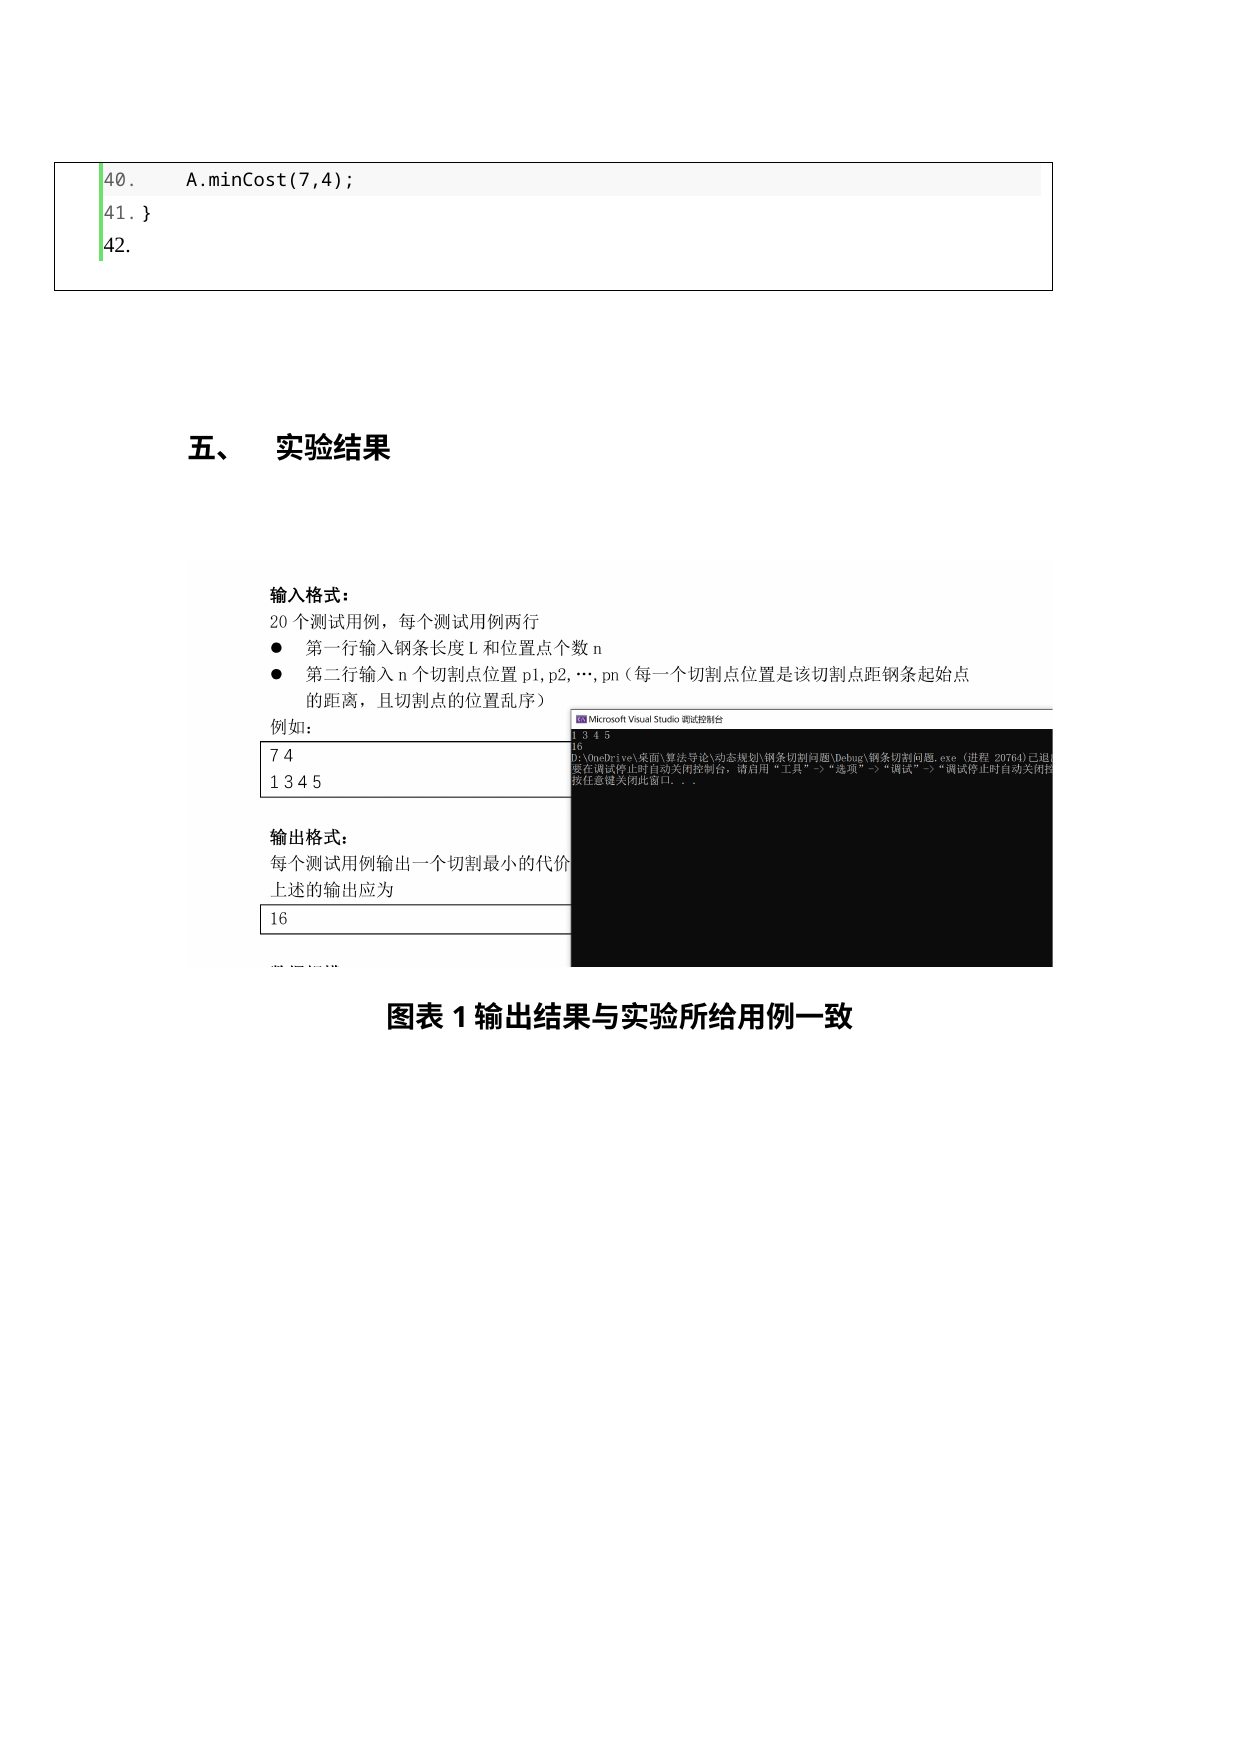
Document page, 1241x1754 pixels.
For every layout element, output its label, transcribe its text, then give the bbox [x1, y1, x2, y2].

subtitle 实验结果 [187, 413, 1053, 478]
picture [187, 559, 1053, 967]
text 图表 1 输出结果与实验所给用例一致 [187, 982, 1053, 1047]
